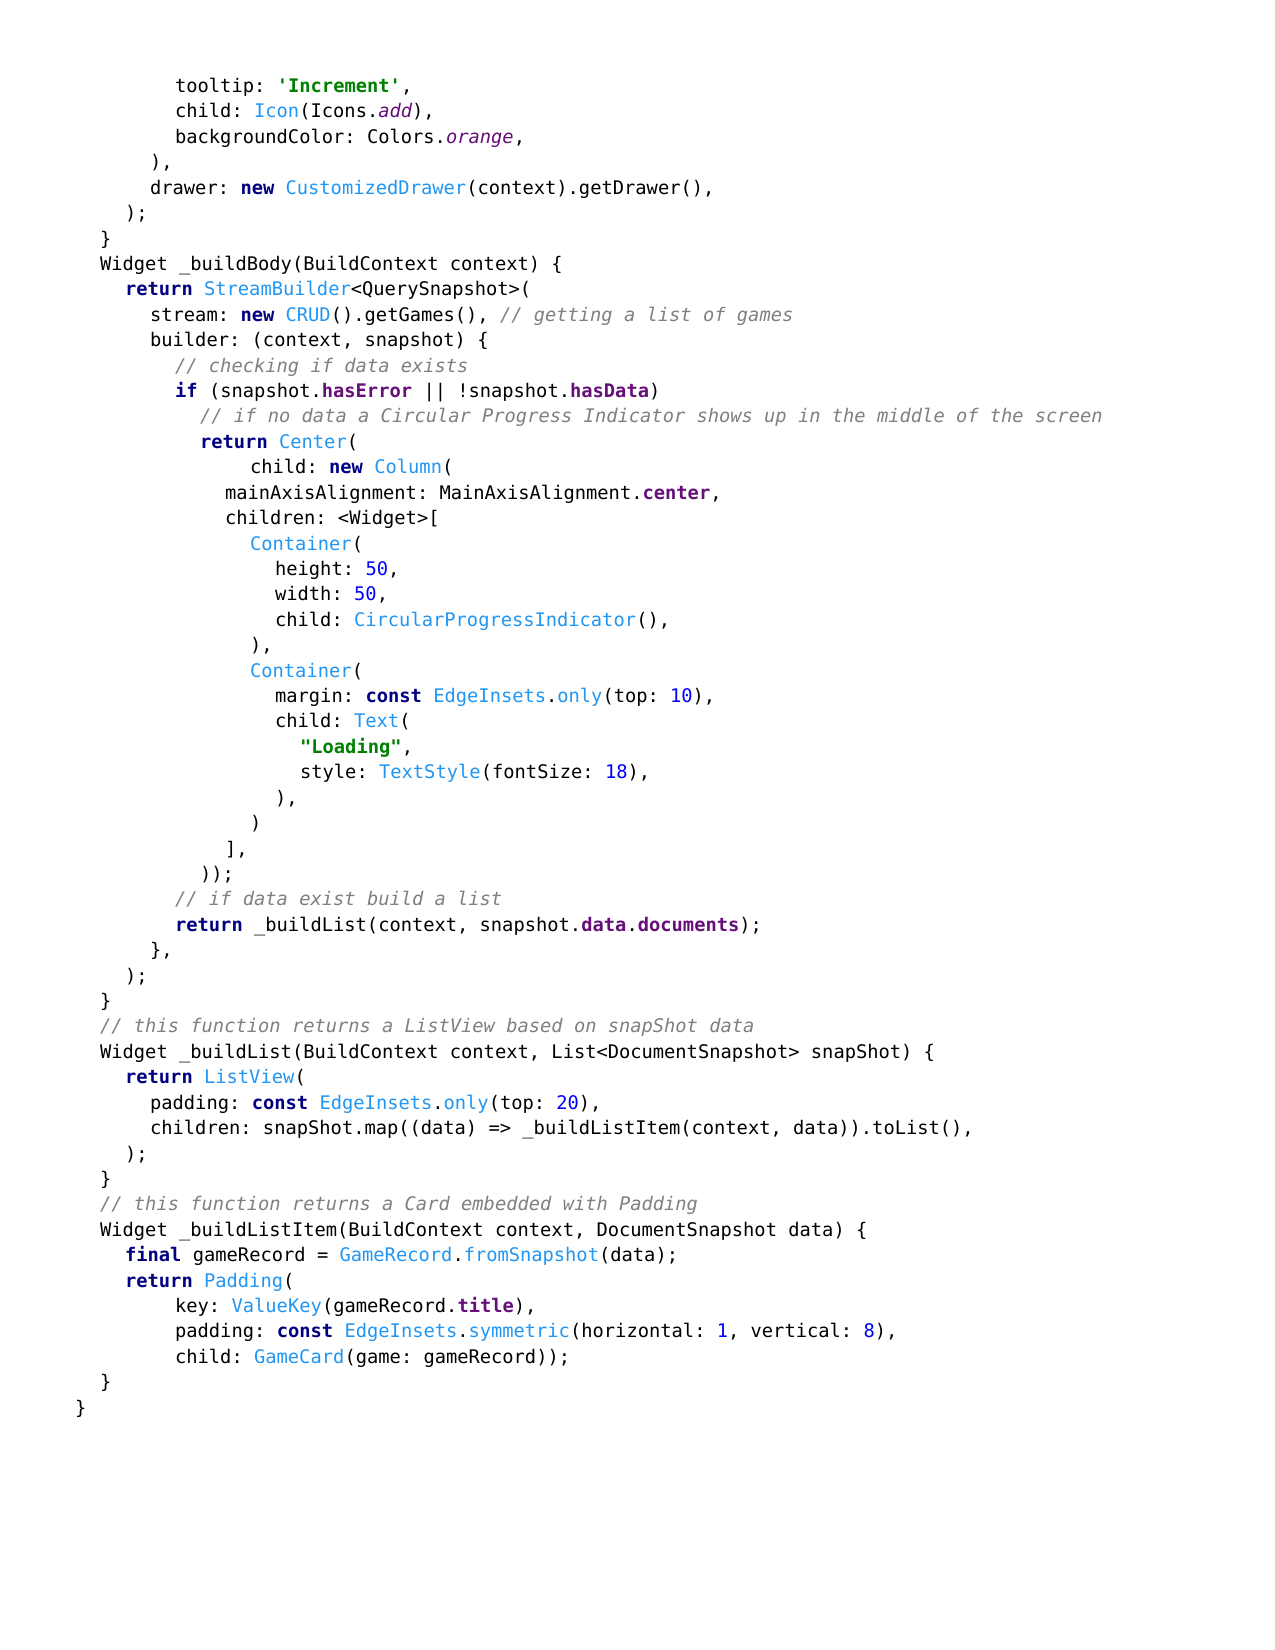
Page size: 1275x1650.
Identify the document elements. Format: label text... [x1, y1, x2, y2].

text } [75, 1397, 1200, 1418]
text return Padding( [75, 1269, 1200, 1291]
text child: GameCard(game: gameRecord)); [75, 1346, 1200, 1368]
text margin: const EdgeInsets.only(top: 10), [75, 685, 1200, 707]
text "Loading", [75, 736, 1200, 758]
text ), [75, 634, 1200, 656]
text padding: const EdgeInsets.only(top: 20), [75, 1092, 1200, 1113]
text } [75, 1168, 1200, 1190]
text // checking if data exists [75, 354, 1200, 376]
text ); [75, 964, 1200, 986]
text // this function returns a ListView based on snapShot data [75, 1015, 1200, 1037]
text // if data exist build a list [75, 888, 1200, 910]
text child: CircularProgressIndicator(), [75, 609, 1200, 631]
text builder: (context, snapshot) { [75, 329, 1200, 351]
text ), [75, 151, 1200, 173]
text padding: const EdgeInsets.symmetric(horizontal: 1, vertical: 8), [75, 1320, 1200, 1342]
text ); [75, 1142, 1200, 1164]
text child: Text( [75, 710, 1200, 732]
text return Center( [75, 431, 1200, 453]
text width: 50, [75, 583, 1200, 605]
text Container( [75, 659, 1200, 681]
text return _buildList(context, snapshot.data.documents); [75, 914, 1200, 936]
text mainAxisAlignment: MainAxisAlignment.center, [75, 482, 1200, 503]
text // if no data a Circular Progress Indicator shows up in the middle of the screen [75, 405, 1200, 427]
text Widget _buildBody(BuildContext context) { [75, 253, 1200, 275]
text ); [75, 202, 1200, 224]
text // this function returns a Card embedded with Padding [75, 1193, 1200, 1215]
text key: ValueKey(gameRecord.title), [75, 1295, 1200, 1317]
text ), [75, 787, 1200, 808]
text return ListView( [75, 1066, 1200, 1088]
text children: snapShot.map((data) => _buildListItem(context, data)).toList(), [75, 1117, 1200, 1139]
text if (snapshot.hasError || !snapshot.hasData) [75, 380, 1200, 402]
text child: new Column( [75, 456, 1200, 478]
text } [75, 227, 1200, 249]
text ) [75, 812, 1200, 834]
text Container( [75, 532, 1200, 554]
text tooltip: 'Increment', [75, 75, 1200, 97]
text return StreamBuilder<QuerySnapshot>( [75, 278, 1200, 300]
text } [75, 990, 1200, 1012]
text style: TextStyle(fontSize: 18), [75, 761, 1200, 783]
text }, [75, 939, 1200, 961]
text Widget _buildListItem(BuildContext context, DocumentSnapshot data) { [75, 1219, 1200, 1241]
text stream: new CRUD().getGames(), // getting a list of games [75, 304, 1200, 326]
text )); [75, 863, 1200, 885]
text final gameRecord = GameRecord.fromSnapshot(data); [75, 1244, 1200, 1266]
text backgroundColor: Colors.orange, [75, 126, 1200, 148]
text Widget _buildList(BuildContext context, List<DocumentSnapshot> snapShot) { [75, 1041, 1200, 1063]
text ], [75, 837, 1200, 859]
text } [75, 1371, 1200, 1393]
text child: Icon(Icons.add), [75, 100, 1200, 122]
text children: <Widget>[ [75, 507, 1200, 529]
text drawer: new CustomizedDrawer(context).getDrawer(), [75, 177, 1200, 198]
text height: 50, [75, 558, 1200, 580]
